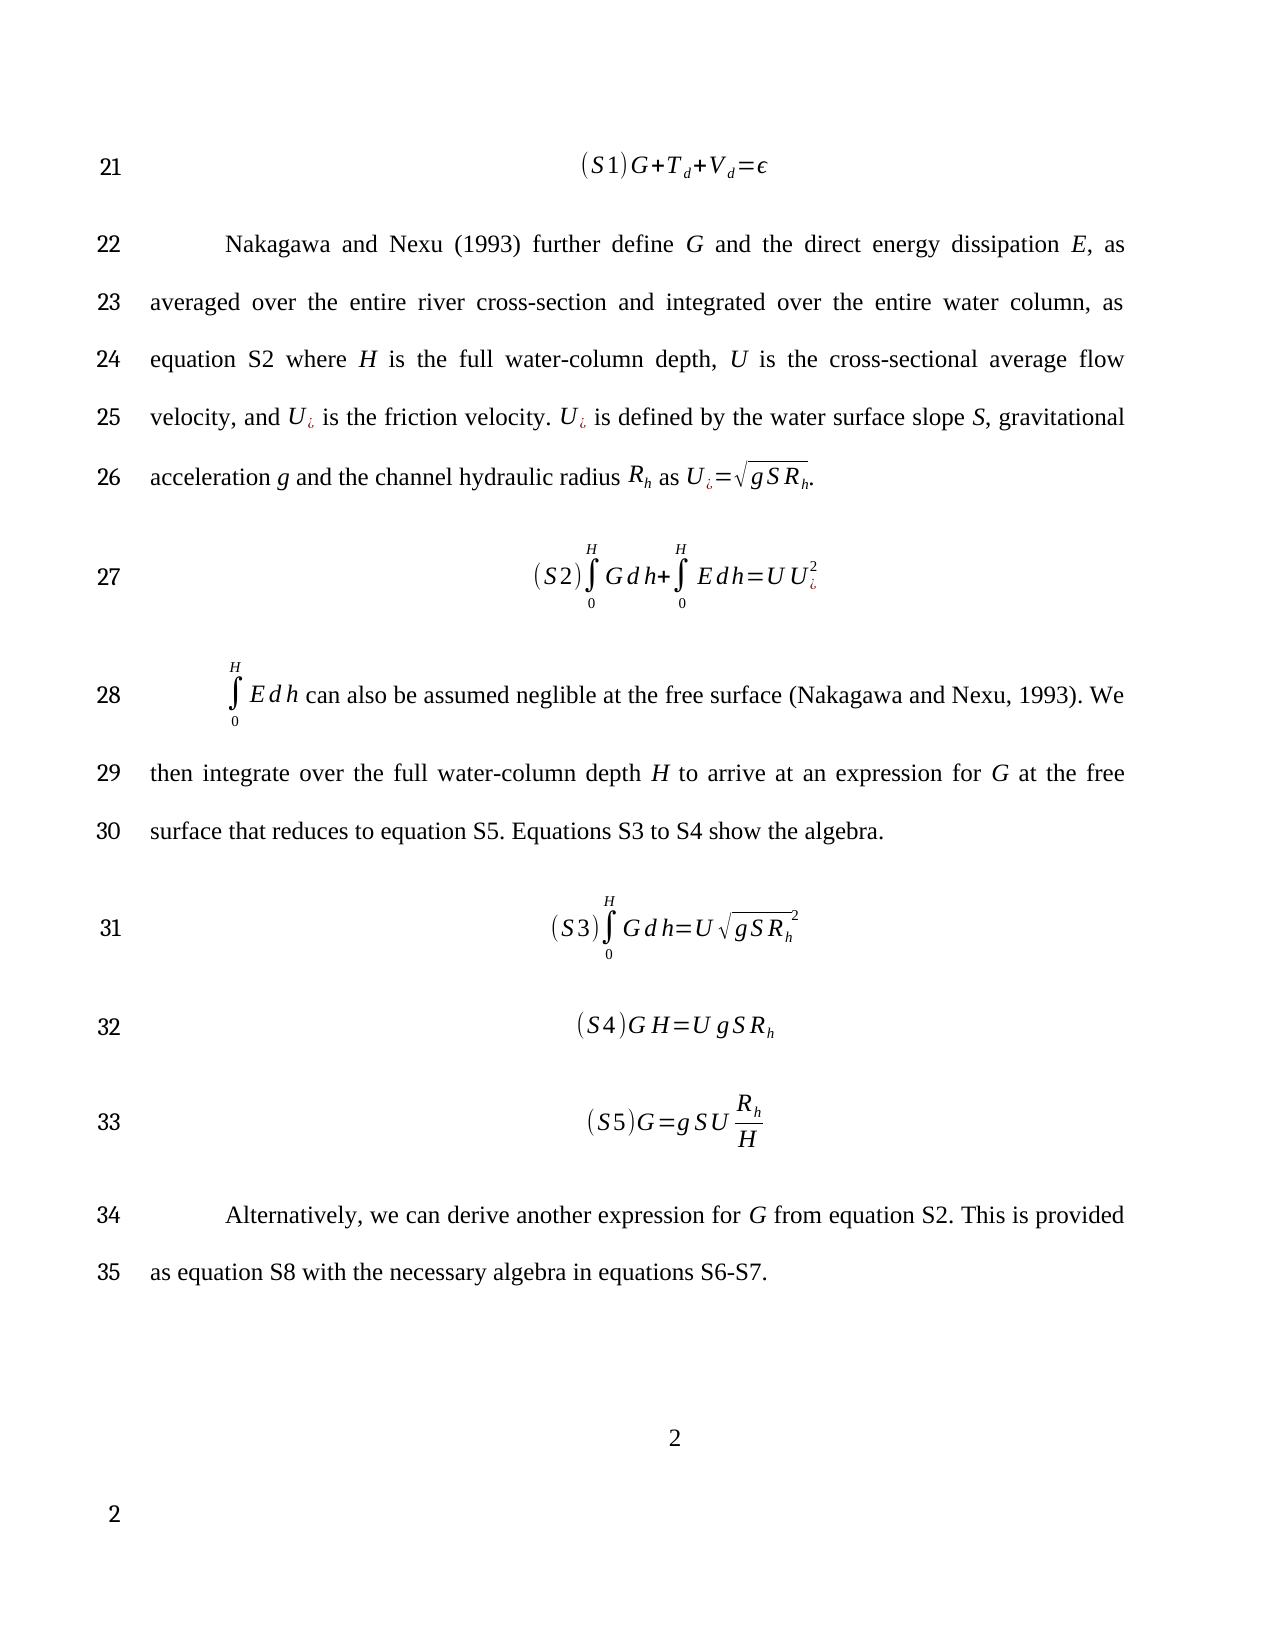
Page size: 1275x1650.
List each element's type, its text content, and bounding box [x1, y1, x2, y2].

text Alternatively, we can derive another expression for G from equation S2. This is provided as equation S8 with the necessary algebra in equations S6-S7. [150, 1200, 1125, 1286]
text Nakagawa and Nexu (1993) further define G and the direct energy dissipation E, as averaged over the entire river cross-section and integrated over the entire water column, as equation S2 where H is the full water-column depth, U is the cross-sectional average flow velocity, and is the friction velocity. is defined by the water surface slope S, gravitational acceleration g and the channel hydraulic radius as . [150, 229, 1125, 493]
text can also be assumed neglible at the free surface (Nakagawa and Nexu, 1993). We then integrate over the full water-column depth H to arrive at an expression for G at the free surface that reduces to equation S5. Equations S3 to S4 show the algebra. [150, 659, 1125, 844]
